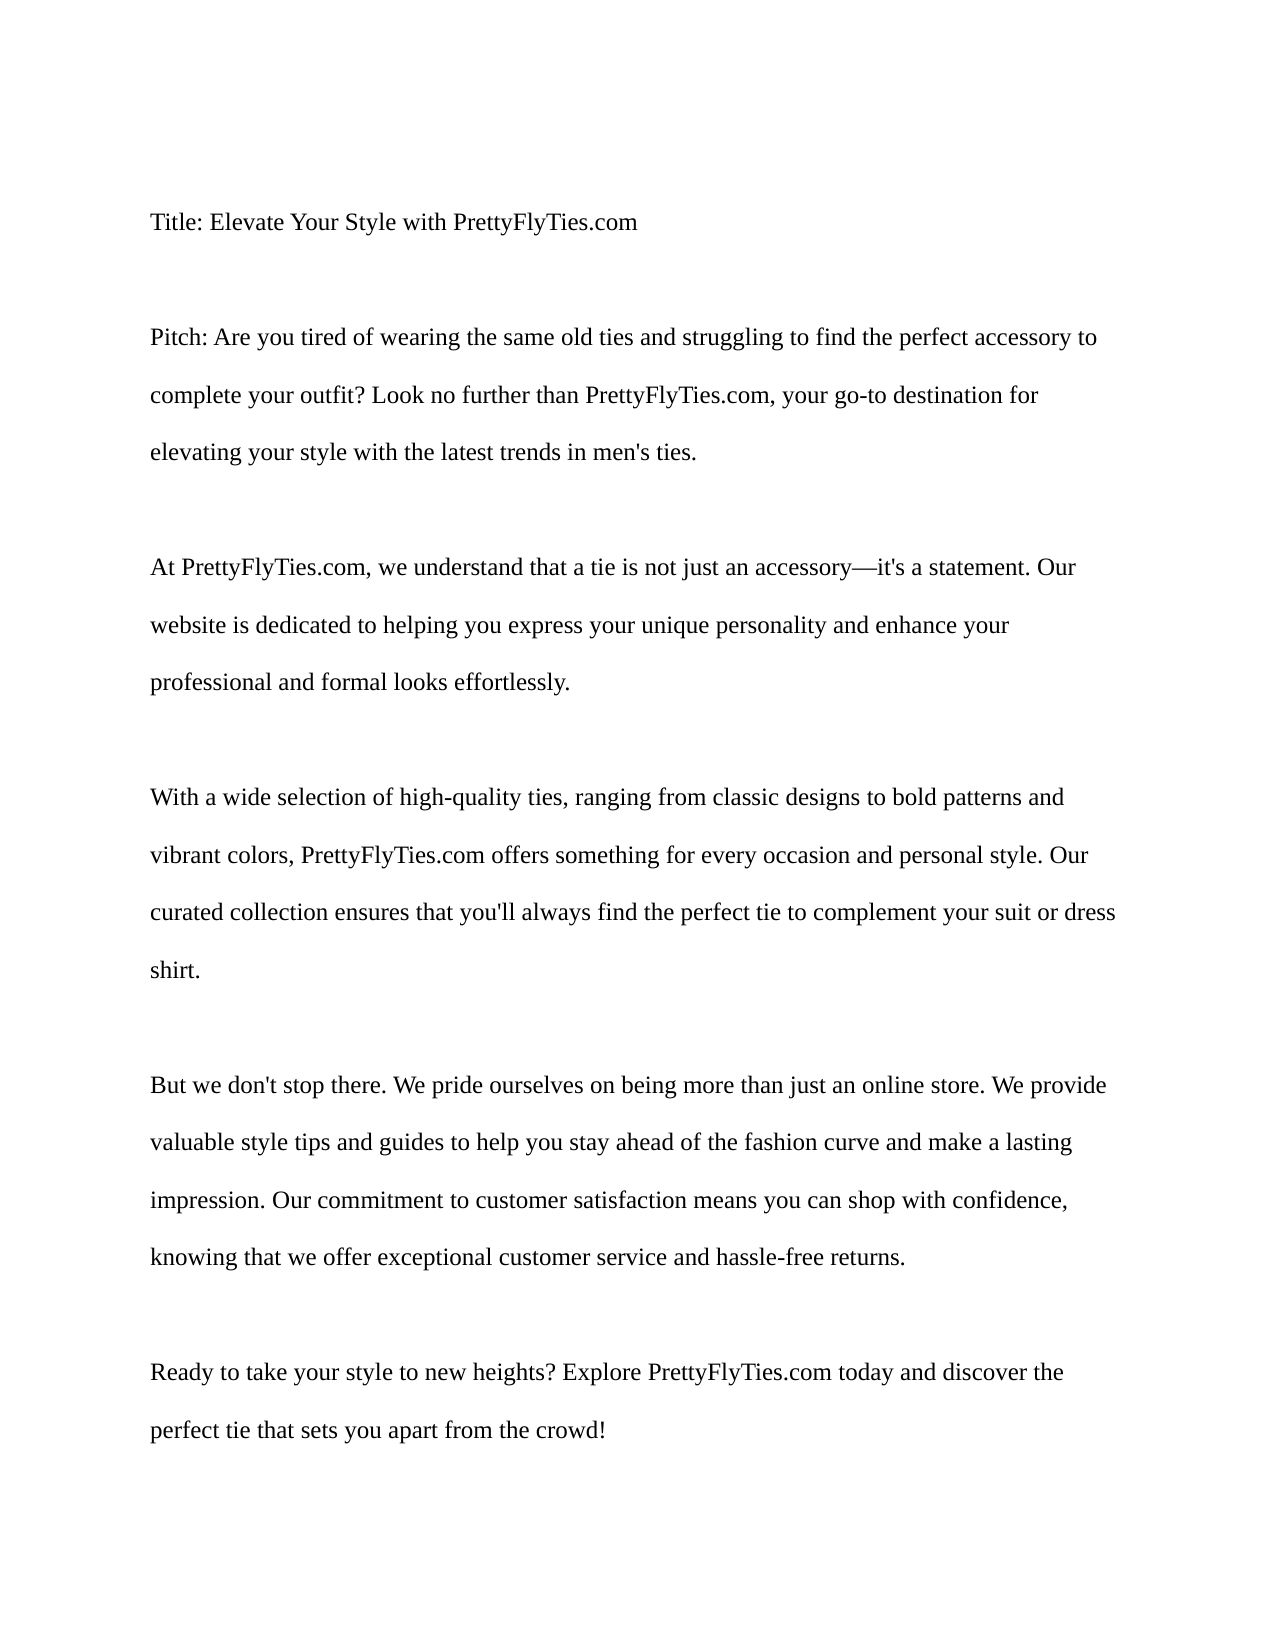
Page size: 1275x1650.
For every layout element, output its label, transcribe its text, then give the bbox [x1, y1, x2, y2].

text Ready to take your style to new heights? Explore PrettyFlyTies.com today and discover the perfect tie that sets you apart from the crowd! [150, 1357, 1125, 1444]
text But we don't stop there. We pride ourselves on being more than just an online store. We provide valuable style tips and guides to help you stay ahead of the fashion curve and make a lasting impression. Our commitment to customer satisfaction means you can shop with confidence, knowing that we offer exceptional customer service and hassle-free returns. [150, 1070, 1125, 1271]
text Title: Elevate Your Style with PrettyFlyTies.com [150, 150, 1125, 236]
text With a wide selection of high-quality ties, ranging from classic designs to bold patterns and vibrant colors, PrettyFlyTies.com offers something for every occasion and personal style. Our curated collection ensures that you'll always find the perfect tie to complement your suit or dress shirt. [150, 782, 1125, 984]
text Pitch: Are you tired of wearing the same old ties and struggling to find the perfect accessory to complete your outfit? Look no further than PrettyFlyTies.com, your go-to destination for elevating your style with the latest trends in men's ties. [150, 322, 1125, 466]
text At PrettyFlyTies.com, we understand that a tie is not just an accessory—it's a statement. Our website is dedicated to helping you express your unique personality and enhance your professional and formal looks effortlessly. [150, 552, 1125, 696]
